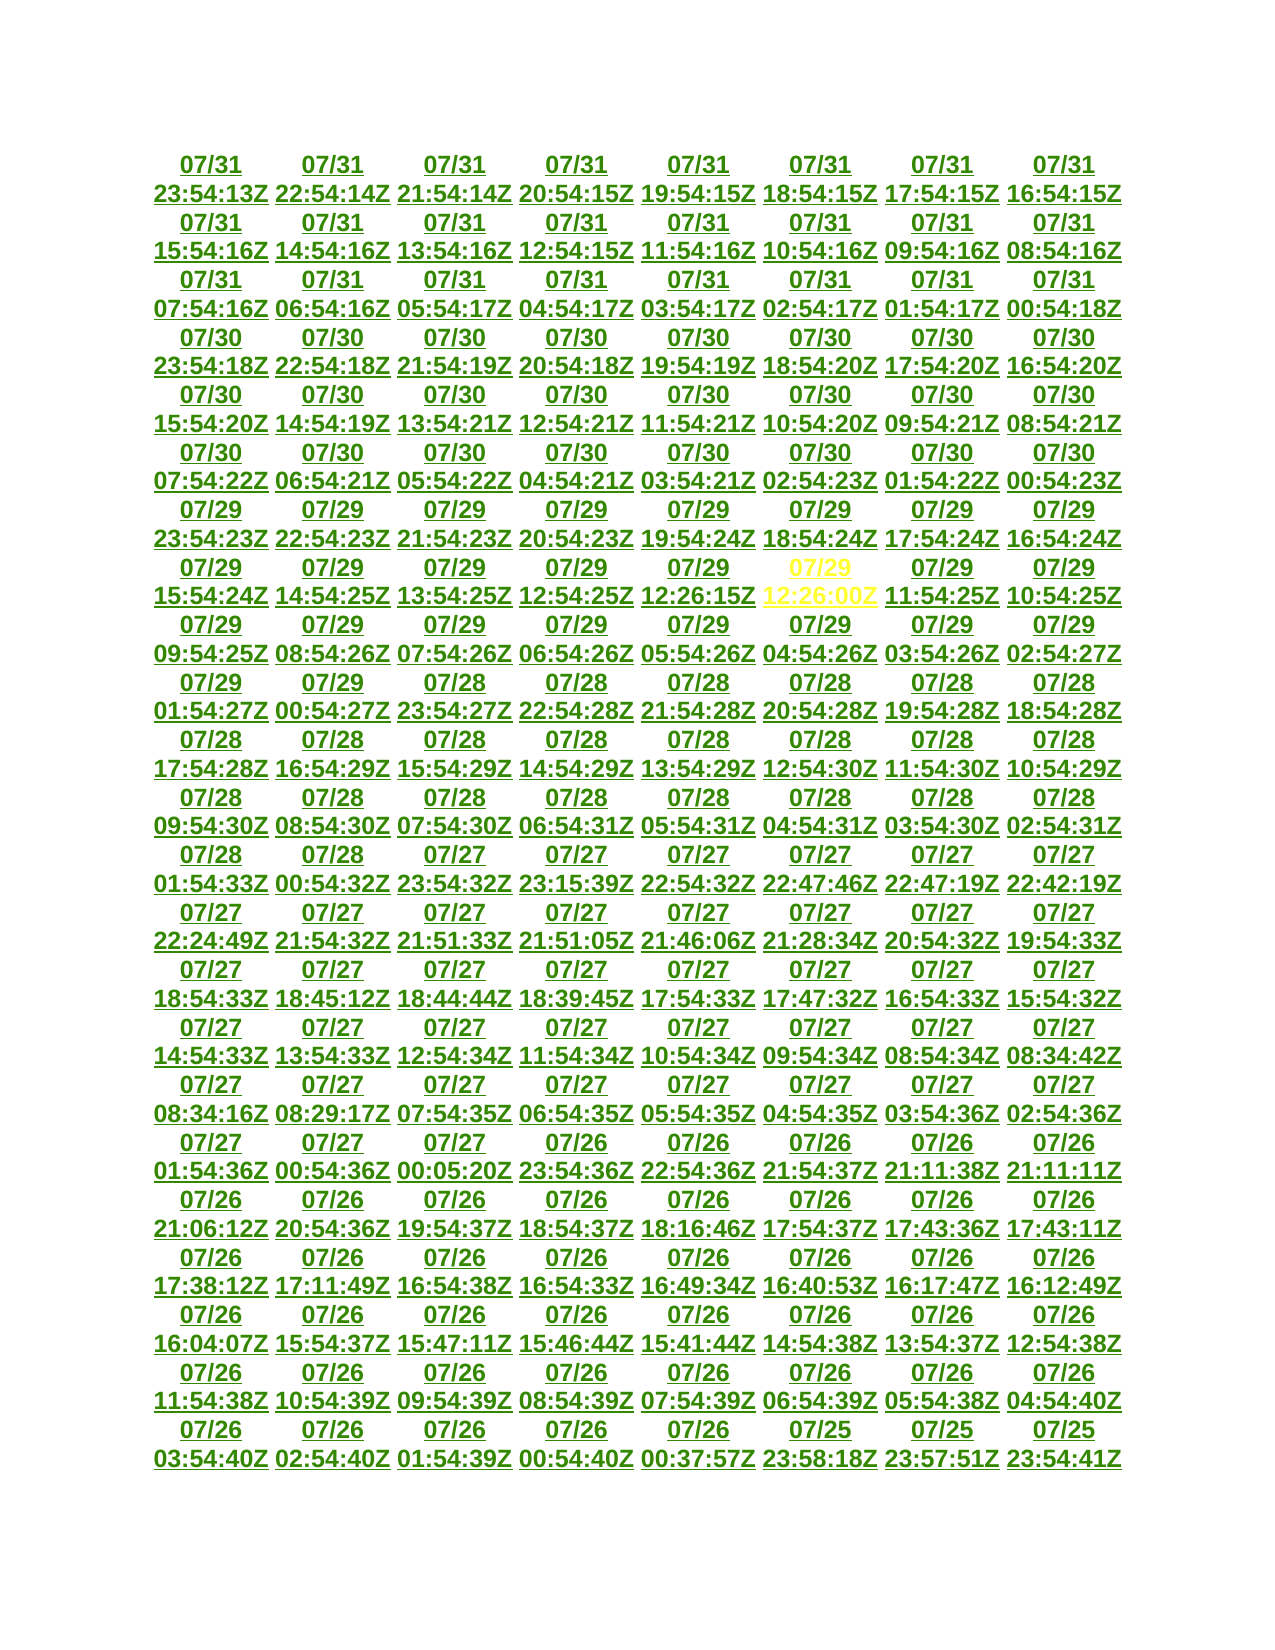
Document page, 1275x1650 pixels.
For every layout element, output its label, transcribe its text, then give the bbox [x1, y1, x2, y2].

table_cell 07/26 15:54:37Z [272, 1300, 394, 1357]
table_cell 07/26 18:16:46Z [638, 1185, 759, 1242]
table_header 07/31 17:54:15Z [881, 150, 1003, 207]
table_cell 07/26 10:54:39Z [272, 1358, 394, 1415]
table_cell 07/27 22:24:49Z [150, 898, 272, 955]
table_cell 07/31 15:54:16Z [150, 208, 272, 265]
table_cell 07/26 18:54:37Z [516, 1185, 637, 1242]
table_cell 07/30 07:54:22Z [150, 438, 272, 495]
table_cell 07/29 17:54:24Z [881, 495, 1003, 552]
table_header 07/31 19:54:15Z [638, 150, 759, 207]
table_cell 07/31 00:54:18Z [1003, 265, 1125, 322]
table_cell 07/30 06:54:21Z [272, 438, 394, 495]
table_cell 07/27 21:51:05Z [516, 898, 637, 955]
table_cell 07/29 23:54:23Z [150, 495, 272, 552]
table_cell 07/29 09:54:25Z [150, 610, 272, 667]
table_cell 07/30 22:54:18Z [272, 323, 394, 380]
table_cell 07/26 11:54:38Z [150, 1358, 272, 1415]
table_cell 07/31 12:54:15Z [516, 208, 637, 265]
table_cell 07/26 01:54:39Z [394, 1415, 516, 1472]
table_header 07/31 21:54:14Z [394, 150, 516, 207]
table_cell 07/30 09:54:21Z [881, 380, 1003, 437]
table_cell 07/26 05:54:38Z [881, 1358, 1003, 1415]
table_cell 07/28 03:54:30Z [881, 783, 1003, 840]
table_cell 07/26 13:54:37Z [881, 1300, 1003, 1357]
table_cell 07/26 16:04:07Z [150, 1300, 272, 1357]
table_header 07/31 20:54:15Z [516, 150, 637, 207]
table_cell 07/26 03:54:40Z [150, 1415, 272, 1472]
table_cell 07/30 02:54:23Z [759, 438, 881, 495]
table_cell 07/27 17:54:33Z [638, 955, 759, 1012]
table_cell 07/28 08:54:30Z [272, 783, 394, 840]
table_cell 07/26 20:54:36Z [272, 1185, 394, 1242]
table_cell 07/31 14:54:16Z [272, 208, 394, 265]
table_cell 07/27 08:54:34Z [881, 1013, 1003, 1070]
table_cell 07/29 21:54:23Z [394, 495, 516, 552]
table_cell 07/27 12:54:34Z [394, 1013, 516, 1070]
table_cell 07/28 02:54:31Z [1003, 783, 1125, 840]
table_cell 07/29 06:54:26Z [516, 610, 637, 667]
table_cell 07/30 23:54:18Z [150, 323, 272, 380]
table_cell 07/29 04:54:26Z [759, 610, 881, 667]
table_cell 07/26 04:54:40Z [1003, 1358, 1125, 1415]
table_cell 07/31 03:54:17Z [638, 265, 759, 322]
table_cell 07/28 20:54:28Z [759, 668, 881, 725]
table_cell 07/27 08:29:17Z [272, 1070, 394, 1127]
table_cell 07/25 23:54:41Z [1003, 1415, 1125, 1472]
table_header 07/31 18:54:15Z [759, 150, 881, 207]
table_header 07/31 22:54:14Z [272, 150, 394, 207]
table_cell 07/26 06:54:39Z [759, 1358, 881, 1415]
table_cell 07/29 07:54:26Z [394, 610, 516, 667]
table_cell 07/29 12:26:00Z [759, 553, 881, 610]
table_header 07/31 16:54:15Z [1003, 150, 1125, 207]
table_cell 07/26 02:54:40Z [272, 1415, 394, 1472]
table_cell 07/28 22:54:28Z [516, 668, 637, 725]
table_cell 07/26 12:54:38Z [1003, 1300, 1125, 1357]
table_cell 07/29 10:54:25Z [1003, 553, 1125, 610]
table_cell 07/31 09:54:16Z [881, 208, 1003, 265]
table_cell 07/27 22:54:32Z [638, 840, 759, 897]
table_cell 07/30 10:54:20Z [759, 380, 881, 437]
table_cell 07/27 05:54:35Z [638, 1070, 759, 1127]
table_cell 07/27 20:54:32Z [881, 898, 1003, 955]
table_cell 07/26 15:47:11Z [394, 1300, 516, 1357]
table_cell 07/26 21:54:37Z [759, 1128, 881, 1185]
table_cell 07/28 10:54:29Z [1003, 725, 1125, 782]
table_cell 07/31 06:54:16Z [272, 265, 394, 322]
table_cell 07/26 15:46:44Z [516, 1300, 637, 1357]
table_cell 07/28 00:54:32Z [272, 840, 394, 897]
table_cell 07/26 16:49:34Z [638, 1243, 759, 1300]
table_cell 07/30 17:54:20Z [881, 323, 1003, 380]
table_cell 07/30 01:54:22Z [881, 438, 1003, 495]
table_cell 07/29 13:54:25Z [394, 553, 516, 610]
table_cell 07/27 16:54:33Z [881, 955, 1003, 1012]
table_header 07/31 23:54:13Z [150, 150, 272, 207]
table_cell 07/28 21:54:28Z [638, 668, 759, 725]
table_cell 07/25 23:58:18Z [759, 1415, 881, 1472]
table_cell 07/26 14:54:38Z [759, 1300, 881, 1357]
table_cell 07/28 16:54:29Z [272, 725, 394, 782]
table_cell 07/29 12:54:25Z [516, 553, 637, 610]
table_cell 07/29 20:54:23Z [516, 495, 637, 552]
table_cell 07/29 15:54:24Z [150, 553, 272, 610]
table_cell 07/30 16:54:20Z [1003, 323, 1125, 380]
table_cell 07/31 02:54:17Z [759, 265, 881, 322]
table_cell 07/27 22:47:46Z [759, 840, 881, 897]
table_cell 07/26 21:11:38Z [881, 1128, 1003, 1185]
table_cell 07/30 11:54:21Z [638, 380, 759, 437]
table_cell 07/27 08:34:16Z [150, 1070, 272, 1127]
table_cell 07/31 05:54:17Z [394, 265, 516, 322]
table_cell 07/28 18:54:28Z [1003, 668, 1125, 725]
table_cell 07/27 17:47:32Z [759, 955, 881, 1012]
table_cell 07/30 15:54:20Z [150, 380, 272, 437]
table_cell 07/25 23:57:51Z [881, 1415, 1003, 1472]
table_cell 07/28 06:54:31Z [516, 783, 637, 840]
table_cell 07/30 18:54:20Z [759, 323, 881, 380]
table_cell 07/30 05:54:22Z [394, 438, 516, 495]
table_cell 07/27 23:15:39Z [516, 840, 637, 897]
table_cell 07/27 21:46:06Z [638, 898, 759, 955]
table_cell 07/27 06:54:35Z [516, 1070, 637, 1127]
table_cell 07/28 04:54:31Z [759, 783, 881, 840]
table_cell 07/26 08:54:39Z [516, 1358, 637, 1415]
table_cell 07/27 18:45:12Z [272, 955, 394, 1012]
table_cell 07/30 14:54:19Z [272, 380, 394, 437]
table_cell 07/27 01:54:36Z [150, 1128, 272, 1185]
table_cell 07/27 04:54:35Z [759, 1070, 881, 1127]
table_cell 07/27 23:54:32Z [394, 840, 516, 897]
table_cell 07/30 19:54:19Z [638, 323, 759, 380]
table_cell 07/30 04:54:21Z [516, 438, 637, 495]
table_cell 07/28 19:54:28Z [881, 668, 1003, 725]
table_cell 07/26 00:54:40Z [516, 1415, 637, 1472]
table_cell 07/31 08:54:16Z [1003, 208, 1125, 265]
table_cell 07/27 21:28:34Z [759, 898, 881, 955]
table_cell 07/29 08:54:26Z [272, 610, 394, 667]
table_cell 07/27 02:54:36Z [1003, 1070, 1125, 1127]
table_cell 07/30 20:54:18Z [516, 323, 637, 380]
table_cell 07/30 08:54:21Z [1003, 380, 1125, 437]
table_cell 07/28 09:54:30Z [150, 783, 272, 840]
table_cell 07/27 08:34:42Z [1003, 1013, 1125, 1070]
table_cell 07/28 01:54:33Z [150, 840, 272, 897]
table_cell 07/27 21:54:32Z [272, 898, 394, 955]
table_cell 07/27 19:54:33Z [1003, 898, 1125, 955]
table_cell 07/30 03:54:21Z [638, 438, 759, 495]
table_cell 07/30 12:54:21Z [516, 380, 637, 437]
table_cell 07/31 04:54:17Z [516, 265, 637, 322]
table_cell 07/29 03:54:26Z [881, 610, 1003, 667]
table_cell 07/31 01:54:17Z [881, 265, 1003, 322]
table_cell 07/26 17:38:12Z [150, 1243, 272, 1300]
table_cell 07/27 00:05:20Z [394, 1128, 516, 1185]
table_cell 07/26 17:43:36Z [881, 1185, 1003, 1242]
table_cell 07/27 00:54:36Z [272, 1128, 394, 1185]
table_cell 07/27 11:54:34Z [516, 1013, 637, 1070]
table_cell 07/31 10:54:16Z [759, 208, 881, 265]
table_cell 07/26 07:54:39Z [638, 1358, 759, 1415]
table_cell 07/31 11:54:16Z [638, 208, 759, 265]
table_cell 07/27 07:54:35Z [394, 1070, 516, 1127]
table_cell 07/29 18:54:24Z [759, 495, 881, 552]
table_cell 07/27 14:54:33Z [150, 1013, 272, 1070]
table_cell 07/31 13:54:16Z [394, 208, 516, 265]
table_cell 07/27 21:51:33Z [394, 898, 516, 955]
table_cell 07/26 21:11:11Z [1003, 1128, 1125, 1185]
table_cell 07/28 14:54:29Z [516, 725, 637, 782]
table_cell 07/26 16:40:53Z [759, 1243, 881, 1300]
table_cell 07/26 17:11:49Z [272, 1243, 394, 1300]
table_cell 07/28 05:54:31Z [638, 783, 759, 840]
table_cell 07/26 16:54:33Z [516, 1243, 637, 1300]
table_cell 07/31 07:54:16Z [150, 265, 272, 322]
table_cell 07/26 16:12:49Z [1003, 1243, 1125, 1300]
table_cell 07/27 09:54:34Z [759, 1013, 881, 1070]
table_cell 07/26 23:54:36Z [516, 1128, 637, 1185]
table_cell 07/29 22:54:23Z [272, 495, 394, 552]
table_cell 07/26 17:54:37Z [759, 1185, 881, 1242]
table_cell 07/27 15:54:32Z [1003, 955, 1125, 1012]
table_cell 07/30 00:54:23Z [1003, 438, 1125, 495]
table_cell 07/29 12:26:15Z [638, 553, 759, 610]
table_cell 07/28 17:54:28Z [150, 725, 272, 782]
table_cell 07/29 05:54:26Z [638, 610, 759, 667]
table_cell 07/28 07:54:30Z [394, 783, 516, 840]
table_cell 07/29 11:54:25Z [881, 553, 1003, 610]
table_cell 07/26 21:06:12Z [150, 1185, 272, 1242]
table_cell 07/26 16:54:38Z [394, 1243, 516, 1300]
table_cell 07/27 10:54:34Z [638, 1013, 759, 1070]
table_cell 07/26 19:54:37Z [394, 1185, 516, 1242]
table_cell 07/28 11:54:30Z [881, 725, 1003, 782]
table_cell 07/29 19:54:24Z [638, 495, 759, 552]
table_cell 07/27 18:39:45Z [516, 955, 637, 1012]
table_cell 07/30 21:54:19Z [394, 323, 516, 380]
table_cell 07/26 17:43:11Z [1003, 1185, 1125, 1242]
table_cell 07/26 09:54:39Z [394, 1358, 516, 1415]
table_cell 07/28 23:54:27Z [394, 668, 516, 725]
table_cell 07/28 12:54:30Z [759, 725, 881, 782]
table_cell 07/29 00:54:27Z [272, 668, 394, 725]
table_cell 07/27 22:47:19Z [881, 840, 1003, 897]
table_cell 07/26 00:37:57Z [638, 1415, 759, 1472]
table_cell 07/27 22:42:19Z [1003, 840, 1125, 897]
table_cell 07/26 15:41:44Z [638, 1300, 759, 1357]
table_cell 07/27 18:54:33Z [150, 955, 272, 1012]
table_cell 07/27 03:54:36Z [881, 1070, 1003, 1127]
table_cell 07/26 16:17:47Z [881, 1243, 1003, 1300]
table_cell 07/29 14:54:25Z [272, 553, 394, 610]
table_cell 07/29 02:54:27Z [1003, 610, 1125, 667]
table_cell 07/29 01:54:27Z [150, 668, 272, 725]
table_cell 07/27 13:54:33Z [272, 1013, 394, 1070]
table_cell 07/27 18:44:44Z [394, 955, 516, 1012]
table_cell 07/28 13:54:29Z [638, 725, 759, 782]
table_cell 07/26 22:54:36Z [638, 1128, 759, 1185]
table_cell 07/30 13:54:21Z [394, 380, 516, 437]
table_cell 07/28 15:54:29Z [394, 725, 516, 782]
table_cell 07/29 16:54:24Z [1003, 495, 1125, 552]
